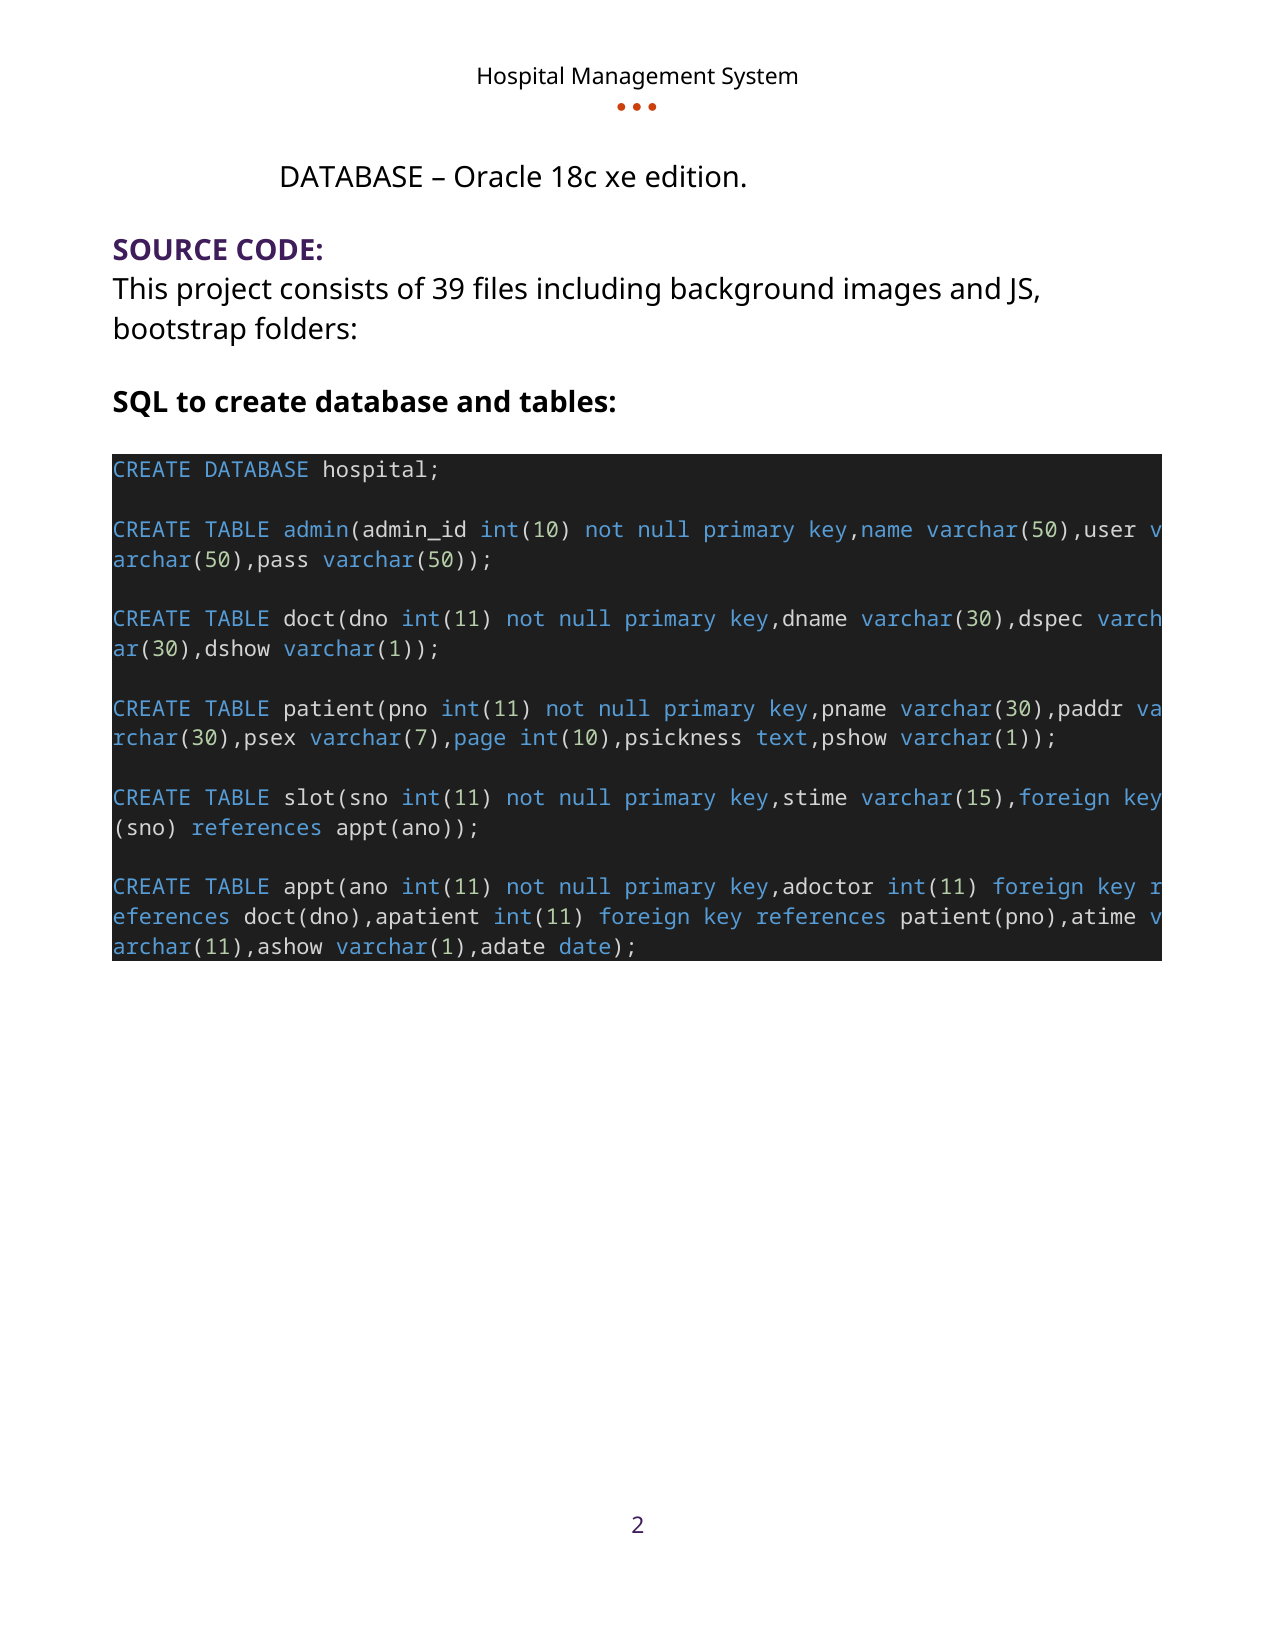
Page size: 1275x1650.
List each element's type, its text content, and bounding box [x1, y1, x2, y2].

text CREATE DATABASE hospital; [112, 454, 1162, 484]
text CREATE TABLE slot(sno int(11) not null primary key,stime varchar(15),foreign key (sno) references appt(ano)); [112, 782, 1162, 842]
text CREATE TABLE patient(pno int(11) not null primary key,pname varchar(30),paddr varchar(30),psex varchar(7),page int(10),psickness text,pshow varchar(1)); [112, 693, 1162, 752]
subtitle SOURCE CODE: [112, 229, 1162, 268]
text CREATE TABLE doct(dno int(11) not null primary key,dname varchar(30),dspec varchar(30),dshow varchar(1)); [112, 603, 1162, 663]
text This project consists of 39 files including background images and JS, bootstrap folders: [112, 268, 1162, 348]
text DATABASE – Oracle 18c xe edition. [112, 156, 1162, 196]
text SQL to create database and tables: [112, 381, 1162, 421]
text CREATE TABLE appt(ano int(11) not null primary key,adoctor int(11) foreign key references doct(dno),apatient int(11) foreign key references patient(pno),atime varchar(11),ashow varchar(1),adate date); [112, 871, 1162, 961]
text CREATE TABLE admin(admin_id int(10) not null primary key,name varchar(50),user varchar(50),pass varchar(50)); [112, 514, 1162, 573]
